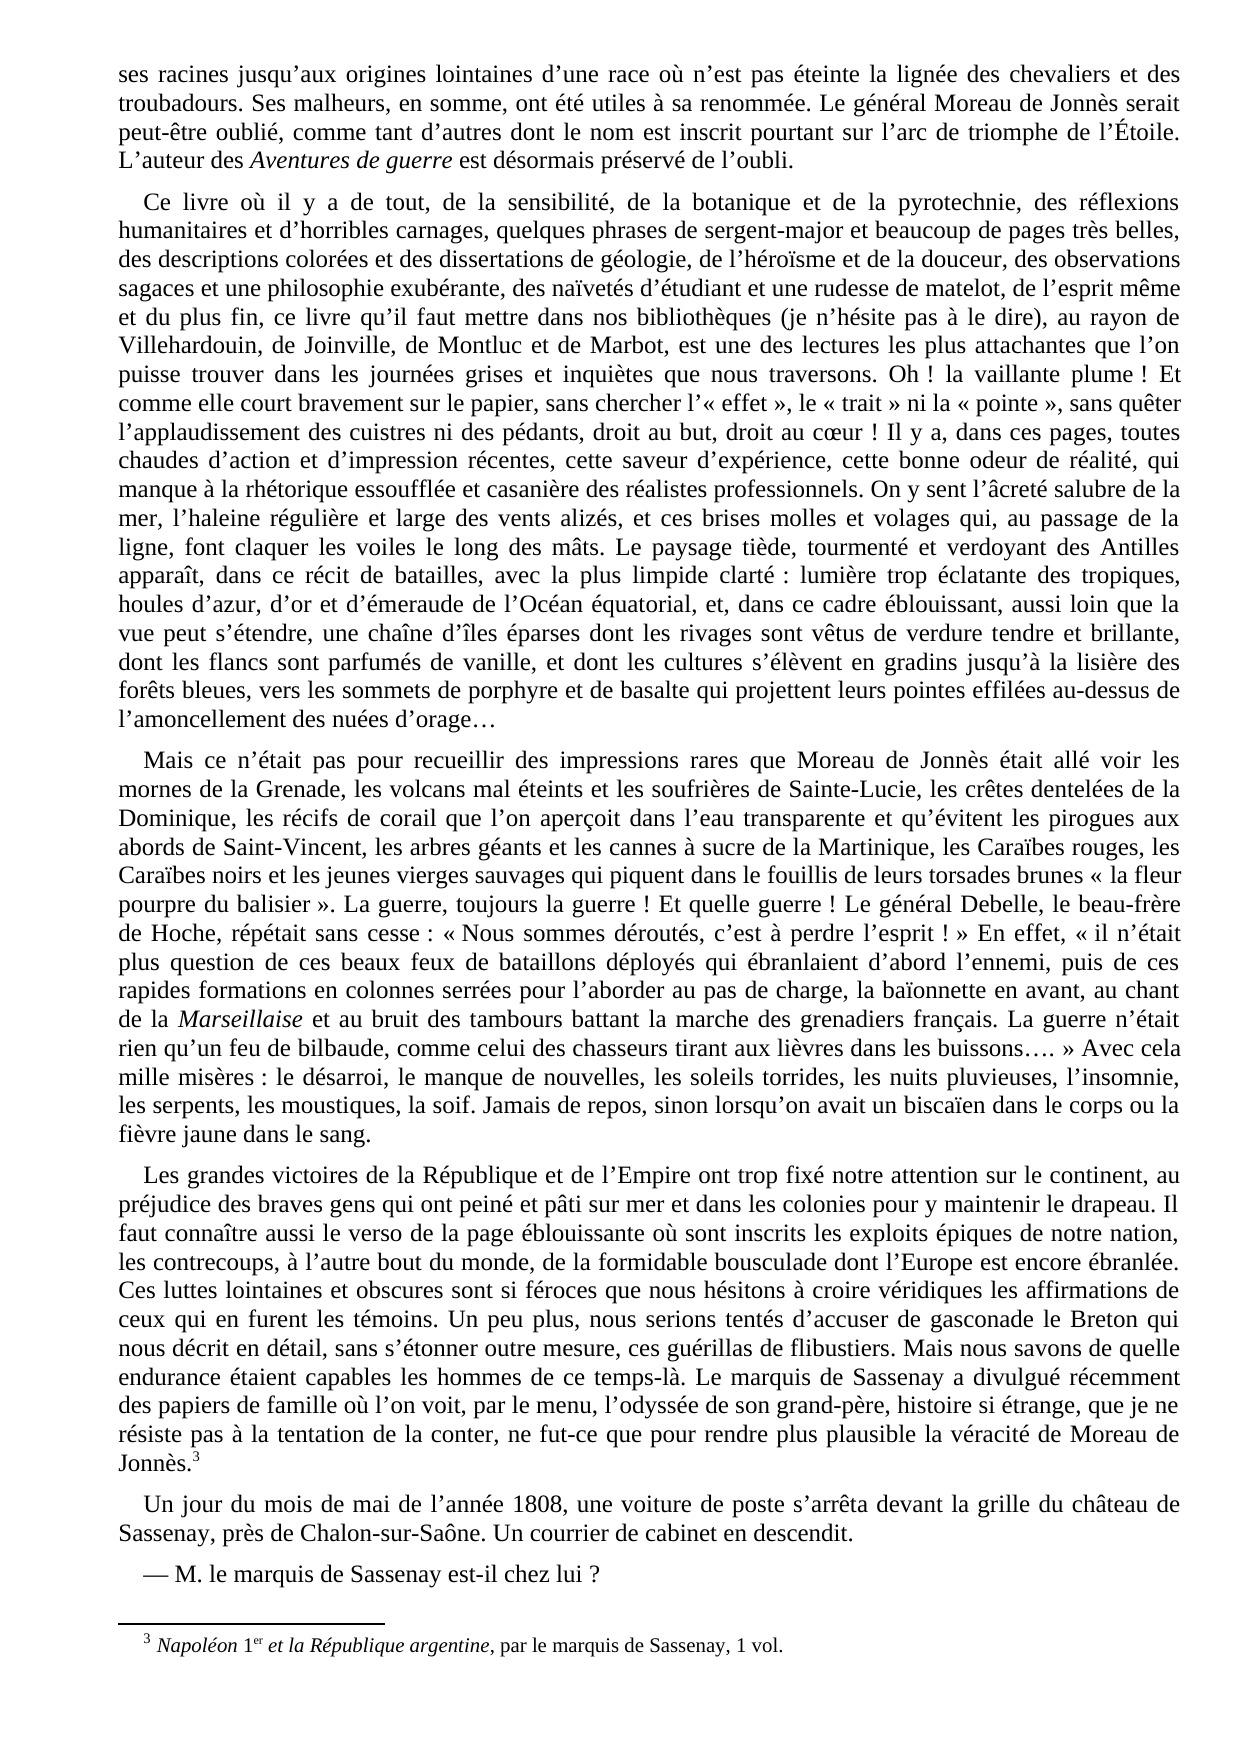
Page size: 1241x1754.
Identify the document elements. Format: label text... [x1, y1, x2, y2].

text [118, 59, 1181, 174]
text Les grandes victoires de la République et de l’Empire ont trop fixé notre attention sur le continent, au préjudice des braves gens qui ont peiné et pâti sur mer et dans les colonies pour y maintenir le drapeau. Il faut connaître aussi le verso de la page éblouissante où sont inscrits les exploits épiques de notre nation, les contrecoups, à l’autre bout du monde, de la formidable bousculade dont l’Europe est encore ébranlée. Ces luttes lointaines et obscures sont si féroces que nous hésitons à croire véridiques les affirmations de ceux qui en furent les témoins. Un peu plus, nous serions tentés d’accuser de gasconade le Breton qui nous décrit en détail, sans s’étonner outre mesure, ces guérillas de flibustiers. Mais nous savons de quelle endurance étaient capables les hommes de ce temps-là. Le marquis de Sassenay a divulgué récemment des papiers de famille où l’on voit, par le menu, l’odyssée de son grand-père, histoire si étrange, que je ne résiste pas à la tentation de la conter, ne fut-ce que pour rendre plus plausible la véracité de Moreau de Jonnès. [118, 1160, 1181, 1477]
text Ce livre où il y a de tout, de la sensibilité, de la botanique et de la pyrotechnie, des réflexions humanitaires et d’horribles carnages, quelques phrases de sergent-major et beaucoup de pages très belles, des descriptions colorées et des dissertations de géologie, de l’héroïsme et de la douceur, des observations sagaces et une philosophie exubérante, des naïvetés d’étudiant et une rudesse de matelot, de l’esprit même et du plus fin, ce livre qu’il faut mettre dans nos bibliothèques (je n’hésite pas à le dire), au rayon de Villehardouin, de Joinville, de Montluc et de Marbot, est une des lectures les plus attachantes que l’on puisse trouver dans les journées grises et inquiètes que nous traversons. Oh ! la vaillante plume ! Et comme elle court bravement sur le papier, sans chercher l’« effet », le « trait » ni la « pointe », sans quêter l’applaudissement des cuistres ni des pédants, droit au but, droit au cœur ! Il y a, dans ces pages, toutes chaudes d’action et d’impression récentes, cette saveur d’expérience, cette bonne odeur de réalité, qui manque à la rhétorique essoufflée et casanière des réalistes professionnels. On y sent l’âcreté salubre de la mer, l’haleine régulière et large des vents alizés, et ces brises molles et volages qui, au passage de la ligne, font claquer les voiles le long des mâts. Le paysage tiède, tourmenté et verdoyant des Antilles apparaît, dans ce récit de batailles, avec la plus limpide clarté : lumière trop éclatante des tropiques, houles d’azur, d’or et d’émeraude de l’Océan équatorial, et, dans ce cadre éblouissant, aussi loin que la vue peut s’étendre, une chaîne d’îles éparses dont les rivages sont vêtus de verdure tendre et brillante, dont les flancs sont parfumés de vanille, et dont les cultures s’élèvent en gradins jusqu’à la lisière des forêts bleues, vers les sommets de porphyre et de basalte qui projettent leurs pointes effilées au-dessus de l’amoncellement des nuées d’orage… [118, 187, 1181, 733]
text Un jour du mois de mai de l’année 1808, une voiture de poste s’arrêta devant la grille du château de Sassenay, près de Chalon-sur-Saône. Un courrier de cabinet en descendit. [118, 1489, 1181, 1547]
text Mais ce n’était pas pour recueillir des impressions rares que Moreau de Jonnès était allé voir les mornes de la Grenade, les volcans mal éteints et les soufrières de Sainte-Lucie, les crêtes dentelées de la Dominique, les récifs de corail que l’on aperçoit dans l’eau transparente et qu’évitent les pirogues aux abords de Saint-Vincent, les arbres géants et les cannes à sucre de la Martinique, les Caraïbes rouges, les Caraïbes noirs et les jeunes vierges sauvages qui piquent dans le fouillis de leurs torsades brunes « la fleur pourpre du balisier ». La guerre, toujours la guerre ! Et quelle guerre ! Le général Debelle, le beau-frère de Hoche, répétait sans cesse : « Nous sommes déroutés, c’est à perdre l’esprit ! » En effet, « il n’était plus question de ces beaux feux de bataillons déployés qui ébranlaient d’abord l’ennemi, puis de ces rapides formations en colonnes serrées pour l’aborder au pas de charge, la baïonnette en avant, au chant de la Marseillaise et au bruit des tambours battant la marche des grenadiers français. La guerre n’était rien qu’un feu de bilbaude, comme celui des chasseurs tirant aux lièvres dans les buissons…. » Avec cela mille misères : le désarroi, le manque de nouvelles, les soleils torrides, les nuits pluvieuses, l’insomnie, les serpents, les moustiques, la soif. Jamais de repos, sinon lorsqu’on avait un biscaïen dans le corps ou la fièvre jaune dans le sang. [118, 745, 1181, 1148]
text — M. le marquis de Sassenay est-il chez lui ? [118, 1559, 1181, 1588]
